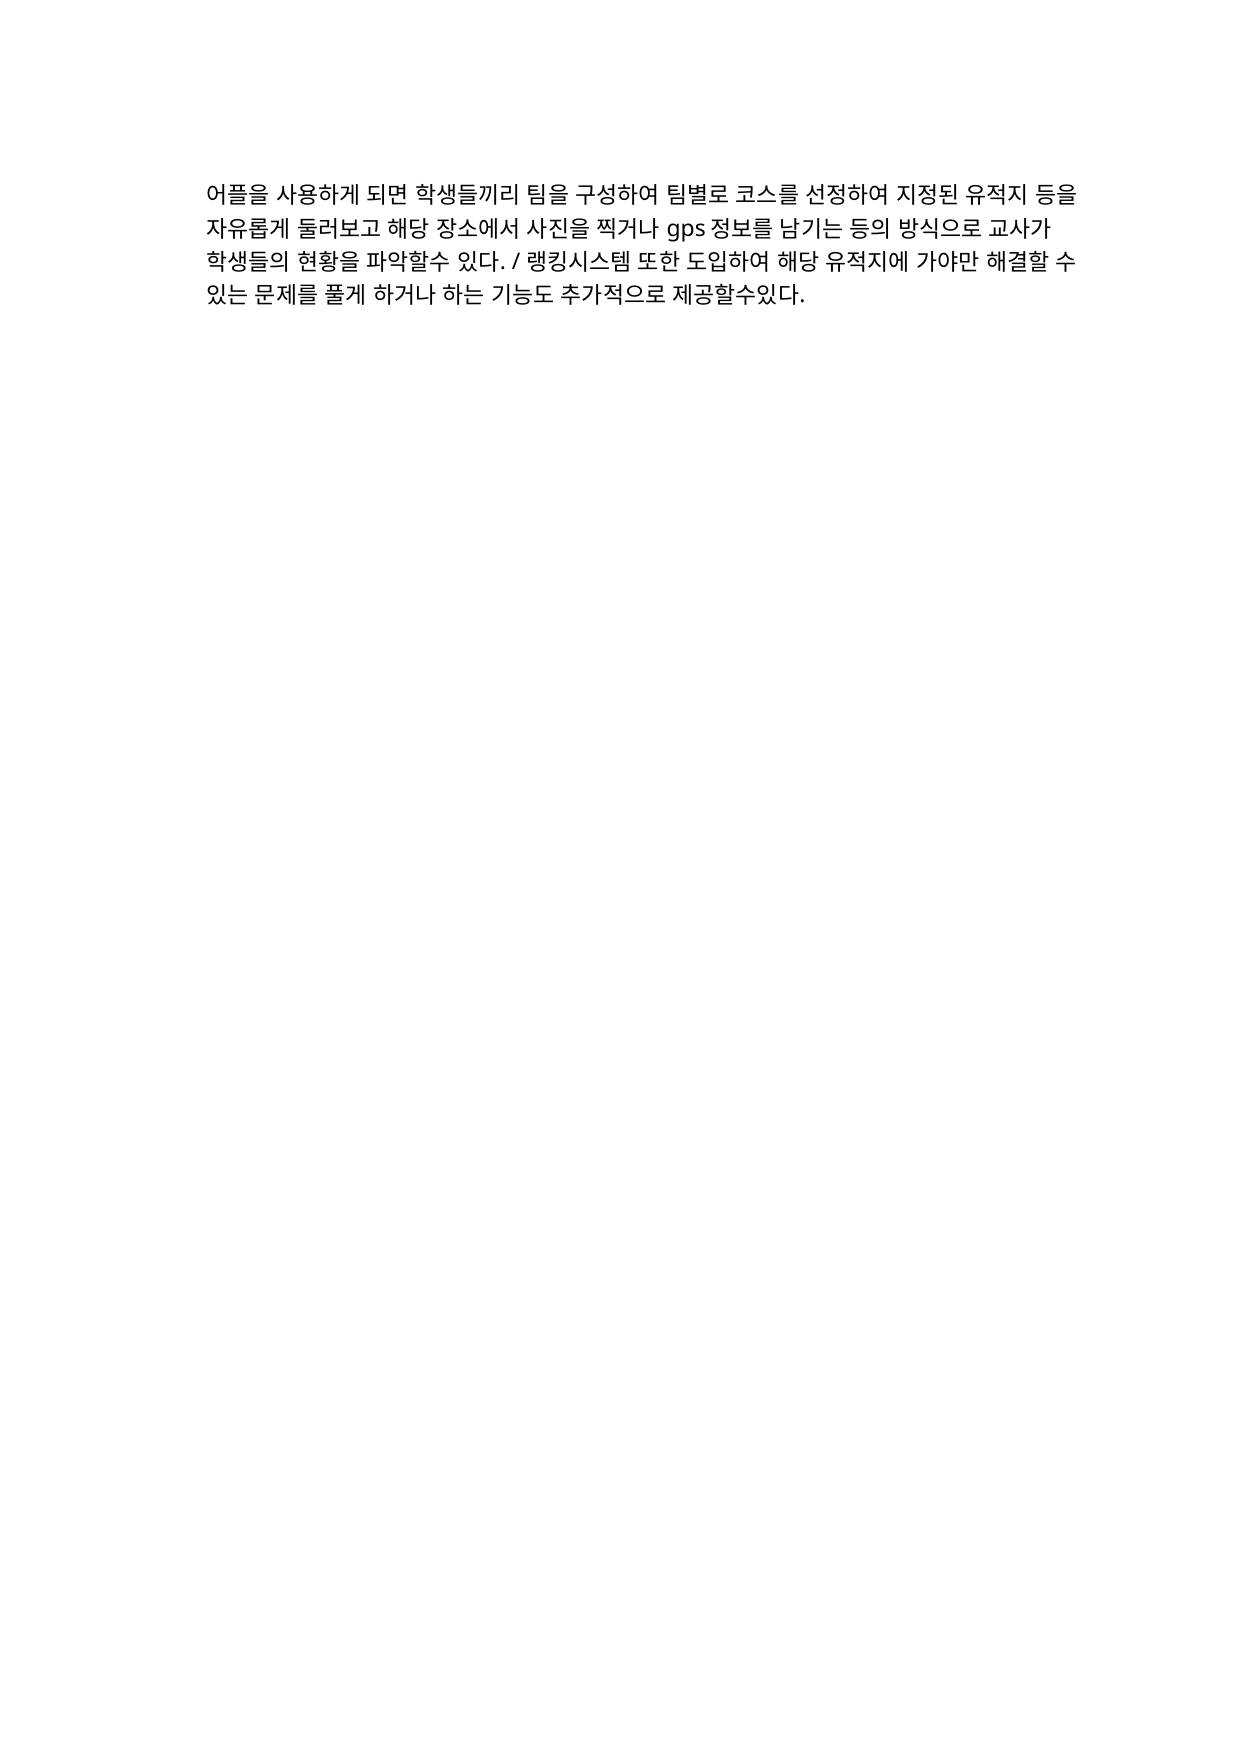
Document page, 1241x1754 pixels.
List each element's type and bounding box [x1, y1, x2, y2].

text [206, 177, 1090, 310]
